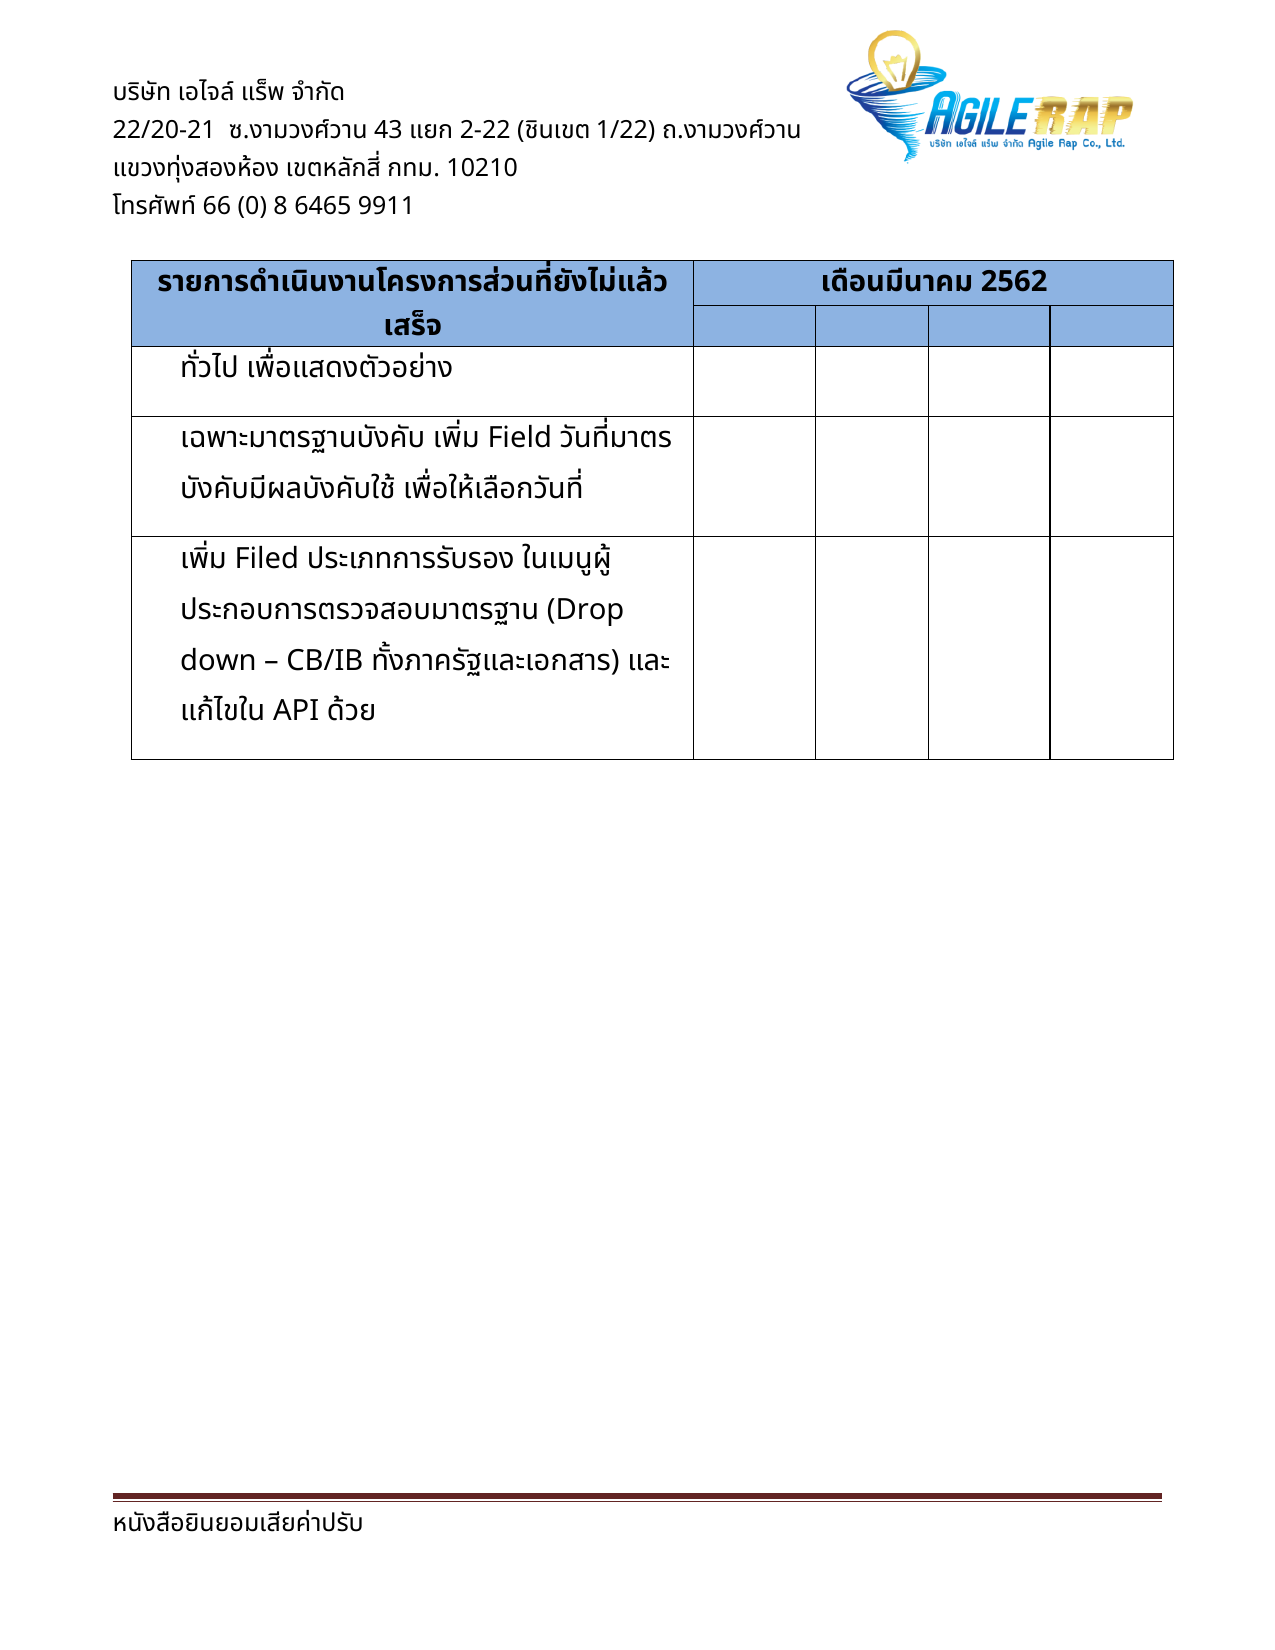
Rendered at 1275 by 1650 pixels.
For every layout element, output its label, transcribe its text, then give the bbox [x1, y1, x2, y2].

table_cell [929, 306, 1049, 346]
table_cell [694, 347, 815, 416]
table_cell [1051, 347, 1173, 416]
table_cell [1051, 306, 1173, 346]
table_cell เพิ่ม Filed ประเภทการรับรอง ในเมนูผู้ประกอบการตรวจสอบมาตรฐาน (Drop down – CB/IB ทั้งภาครัฐและเอกสาร) และแก้ไขใน API ด้วย [132, 537, 693, 759]
table_cell [1051, 417, 1173, 536]
table_cell [929, 417, 1049, 536]
table_cell [816, 306, 928, 346]
table_cell [816, 347, 928, 416]
table_cell [929, 347, 1049, 416]
table_cell เฉพาะมาตรฐานบังคับ เพิ่ม Field วันที่มาตรบังคับมีผลบังคับใช้ เพื่อให้เลือกวันที่ [132, 417, 693, 536]
table_cell [1051, 537, 1173, 759]
table_cell [816, 537, 928, 759]
table_cell [694, 306, 815, 346]
table_cell [929, 537, 1049, 759]
table_header รายการดำเนินงานโครงการส่วนที่ยังไม่แล้วเสร็จ [132, 261, 693, 346]
table_cell [816, 417, 928, 536]
table_cell [694, 537, 815, 759]
table_cell - ให้ทำ Preview ในหน้าของแบบสอบถามทั่วไป เพื่อแสดงตัวอย่าง [132, 347, 693, 416]
table_header เดือนมีนาคม 2562 [694, 261, 1173, 305]
picture [812, 11, 1168, 183]
table_cell [694, 417, 815, 536]
